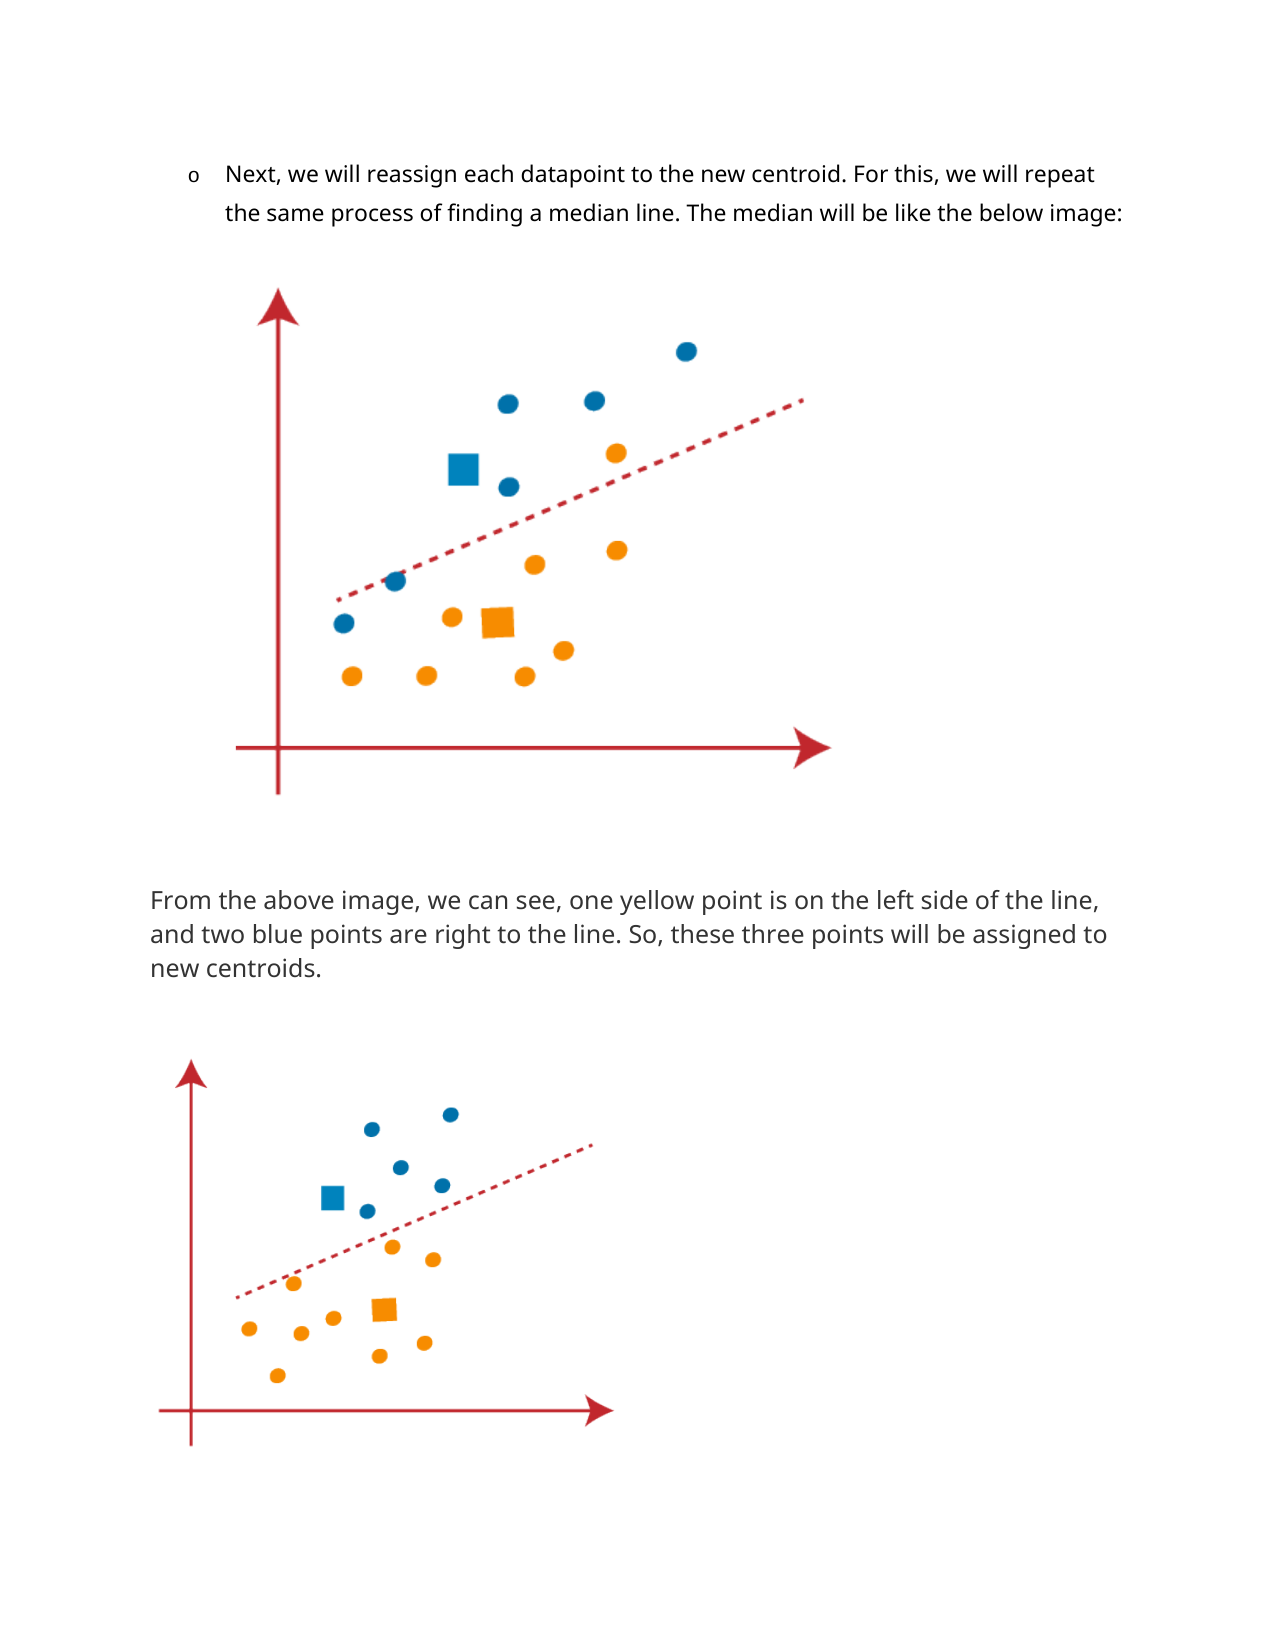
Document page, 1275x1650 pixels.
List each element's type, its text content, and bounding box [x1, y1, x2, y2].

text From the above image, we can see, one yellow point is on the left side of the line, and two blue points are right to the line. So, these three points will be assigned to new centroids. [150, 882, 1125, 984]
picture [225, 228, 856, 854]
picture [150, 1013, 632, 1491]
